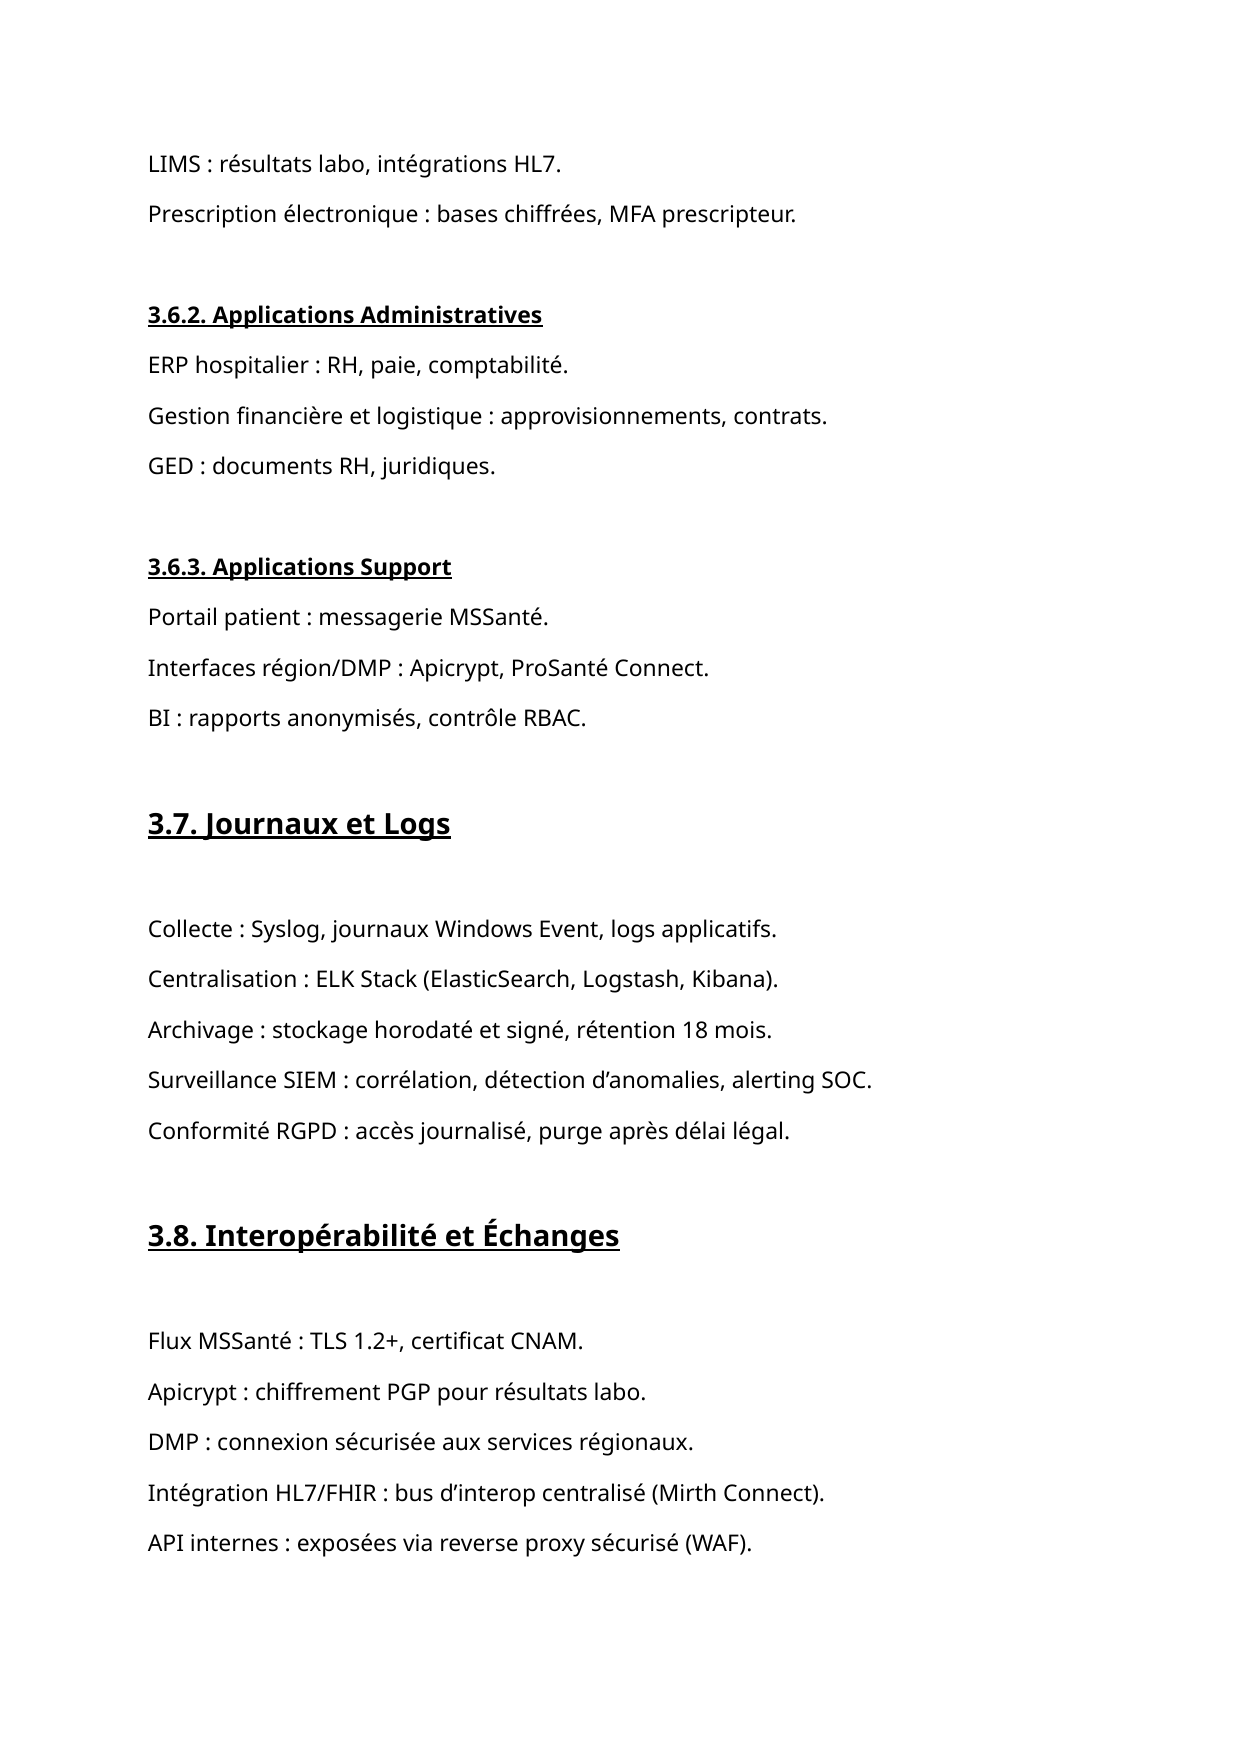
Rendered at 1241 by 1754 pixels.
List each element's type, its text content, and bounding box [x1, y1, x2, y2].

text 3.8. Interopérabilité et Échanges [148, 1215, 1093, 1255]
text Surveillance SIEM : corrélation, détection d’anomalies, alerting SOC. [148, 1064, 1093, 1095]
text Flux MSSanté : TLS 1.2+, certificat CNAM. [148, 1325, 1093, 1357]
text Archivage : stockage horodaté et signé, rétention 18 mois. [148, 1014, 1093, 1045]
text DMP : connexion sécurisée aux services régionaux. [148, 1426, 1093, 1457]
text Prescription électronique : bases chiffrées, MFA prescripteur. [148, 198, 1093, 229]
text Intégration HL7/FHIR : bus d’interop centralisé (Mirth Connect). [148, 1477, 1093, 1508]
text Centralisation : ELK Stack (ElasticSearch, Logstash, Kibana). [148, 963, 1093, 994]
text Collecte : Syslog, journaux Windows Event, logs applicatifs. [148, 913, 1093, 944]
text 3.6.3. Applications Support [148, 551, 1093, 582]
text ERP hospitalier : RH, paie, comptabilité. [148, 349, 1093, 381]
text Portail patient : messagerie MSSanté. [148, 601, 1093, 633]
text 3.6.2. Applications Administratives [148, 299, 1093, 330]
text Conformité RGPD : accès journalisé, purge après délai légal. [148, 1114, 1093, 1146]
text API internes : exposées via reverse proxy sécurisé (WAF). [148, 1527, 1093, 1558]
text Gestion financière et logistique : approvisionnements, contrats. [148, 400, 1093, 431]
text LIMS : résultats labo, intégrations HL7. [148, 148, 1093, 179]
text Interfaces région/DMP : Apicrypt, ProSanté Connect. [148, 652, 1093, 683]
text Apicrypt : chiffrement PGP pour résultats labo. [148, 1376, 1093, 1407]
text GED : documents RH, juridiques. [148, 450, 1093, 481]
text BI : rapports anonymisés, contrôle RBAC. [148, 702, 1093, 733]
text 3.7. Journaux et Logs [148, 803, 1093, 843]
